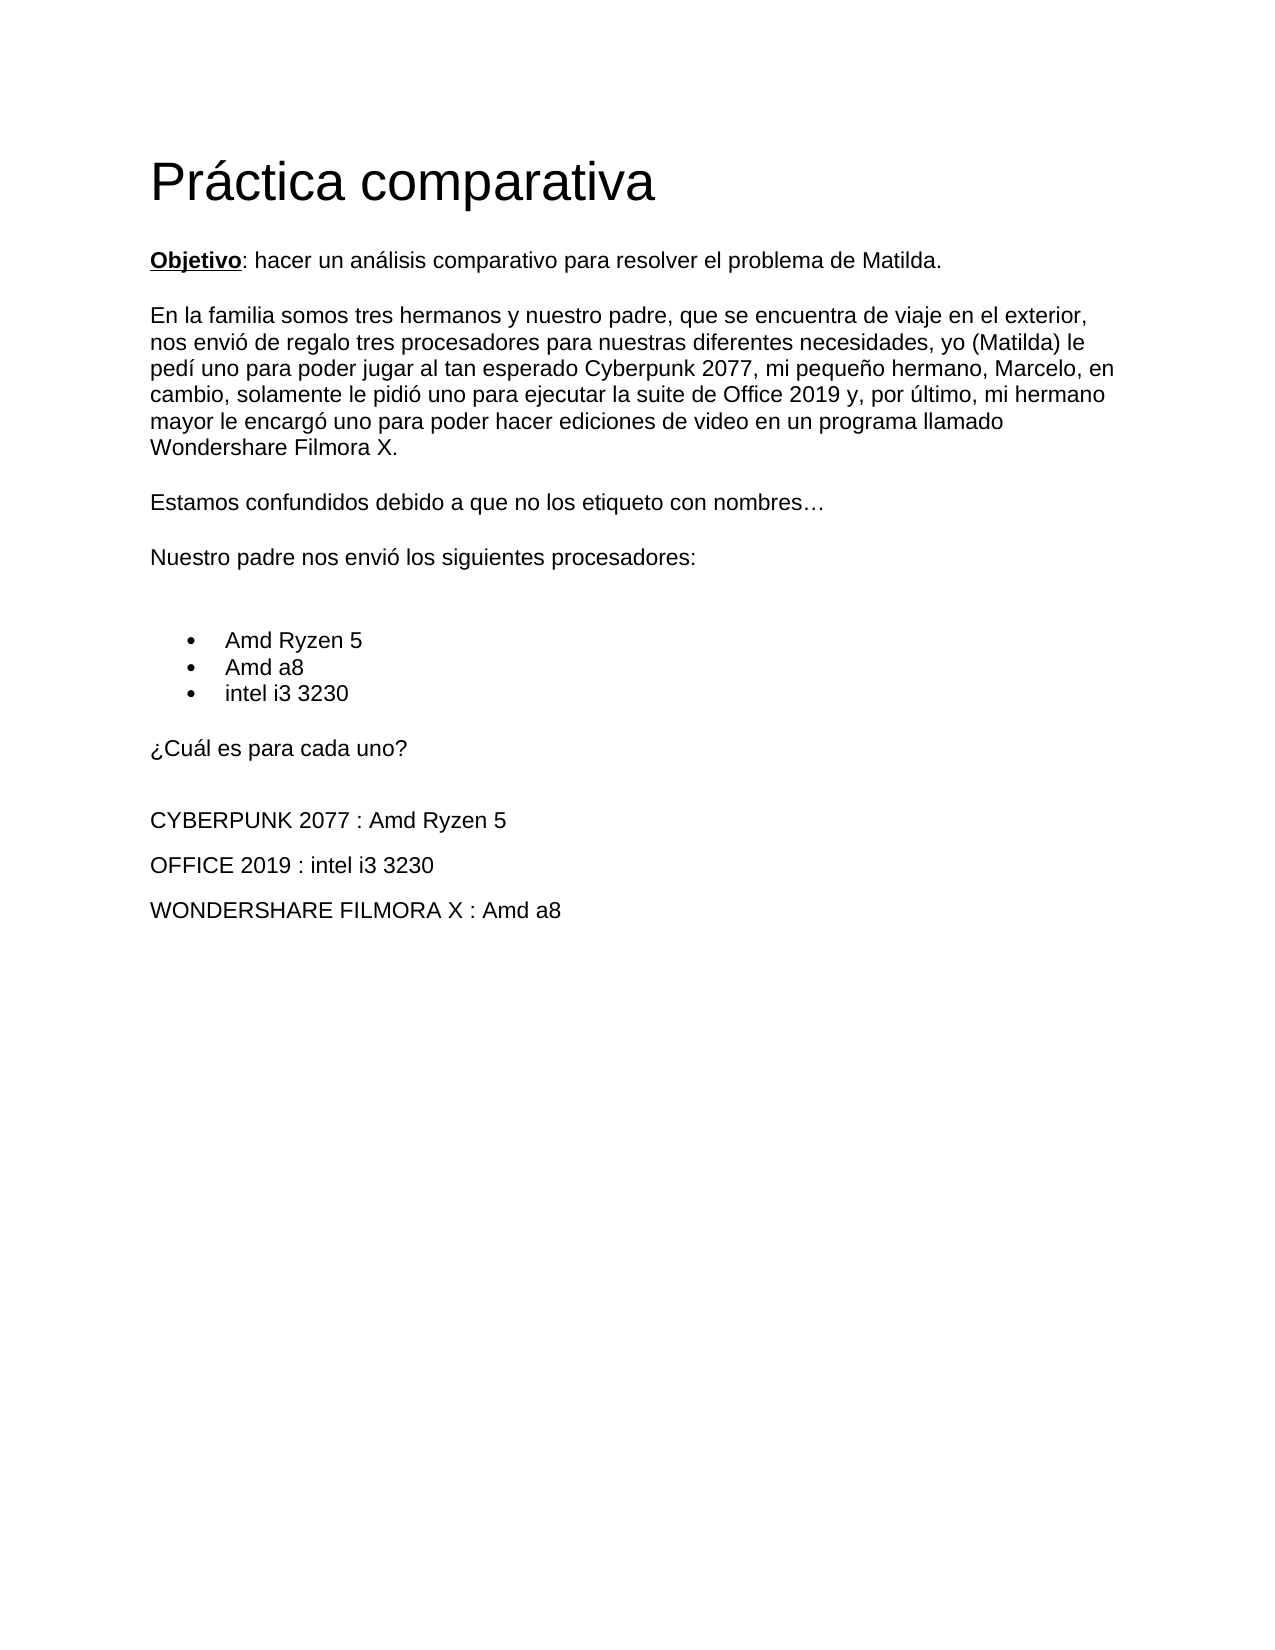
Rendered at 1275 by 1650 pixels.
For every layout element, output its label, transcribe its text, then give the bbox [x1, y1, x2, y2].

text ¿Cuál es para cada uno? [150, 735, 1125, 762]
list Amd Ryzen 5 [187, 627, 1125, 654]
text Nuestro padre nos envió los siguientes procesadores: [150, 544, 1125, 571]
text Objetivo: hacer un análisis comparativo para resolver el problema de Matilda. [150, 247, 1125, 274]
list Amd a8 [187, 654, 1125, 680]
list intel i3 3230 [187, 680, 1125, 707]
text Práctica comparativa [150, 150, 1125, 212]
text CYBERPUNK 2077 : Amd Ryzen 5 [150, 807, 1125, 833]
text OFFICE 2019 : intel i3 3230 [150, 852, 1125, 878]
text WONDERSHARE FILMORA X : Amd a8 [150, 897, 1125, 923]
text En la familia somos tres hermanos y nuestro padre, que se encuentra de viaje en el exterior, nos envió de regalo tres procesadores para nuestras diferentes necesidades, yo (Matilda) le pedí uno para poder jugar al tan esperado Cyberpunk 2077, mi pequeño hermano, Marcelo, en cambio, solamente le pidió uno para ejecutar la suite de Office 2019 y, por último, mi hermano mayor le encargó uno para poder hacer ediciones de video en un programa llamado Wondershare Filmora X. [150, 302, 1125, 461]
text Estamos confundidos debido a que no los etiqueto con nombres… [150, 489, 1125, 516]
